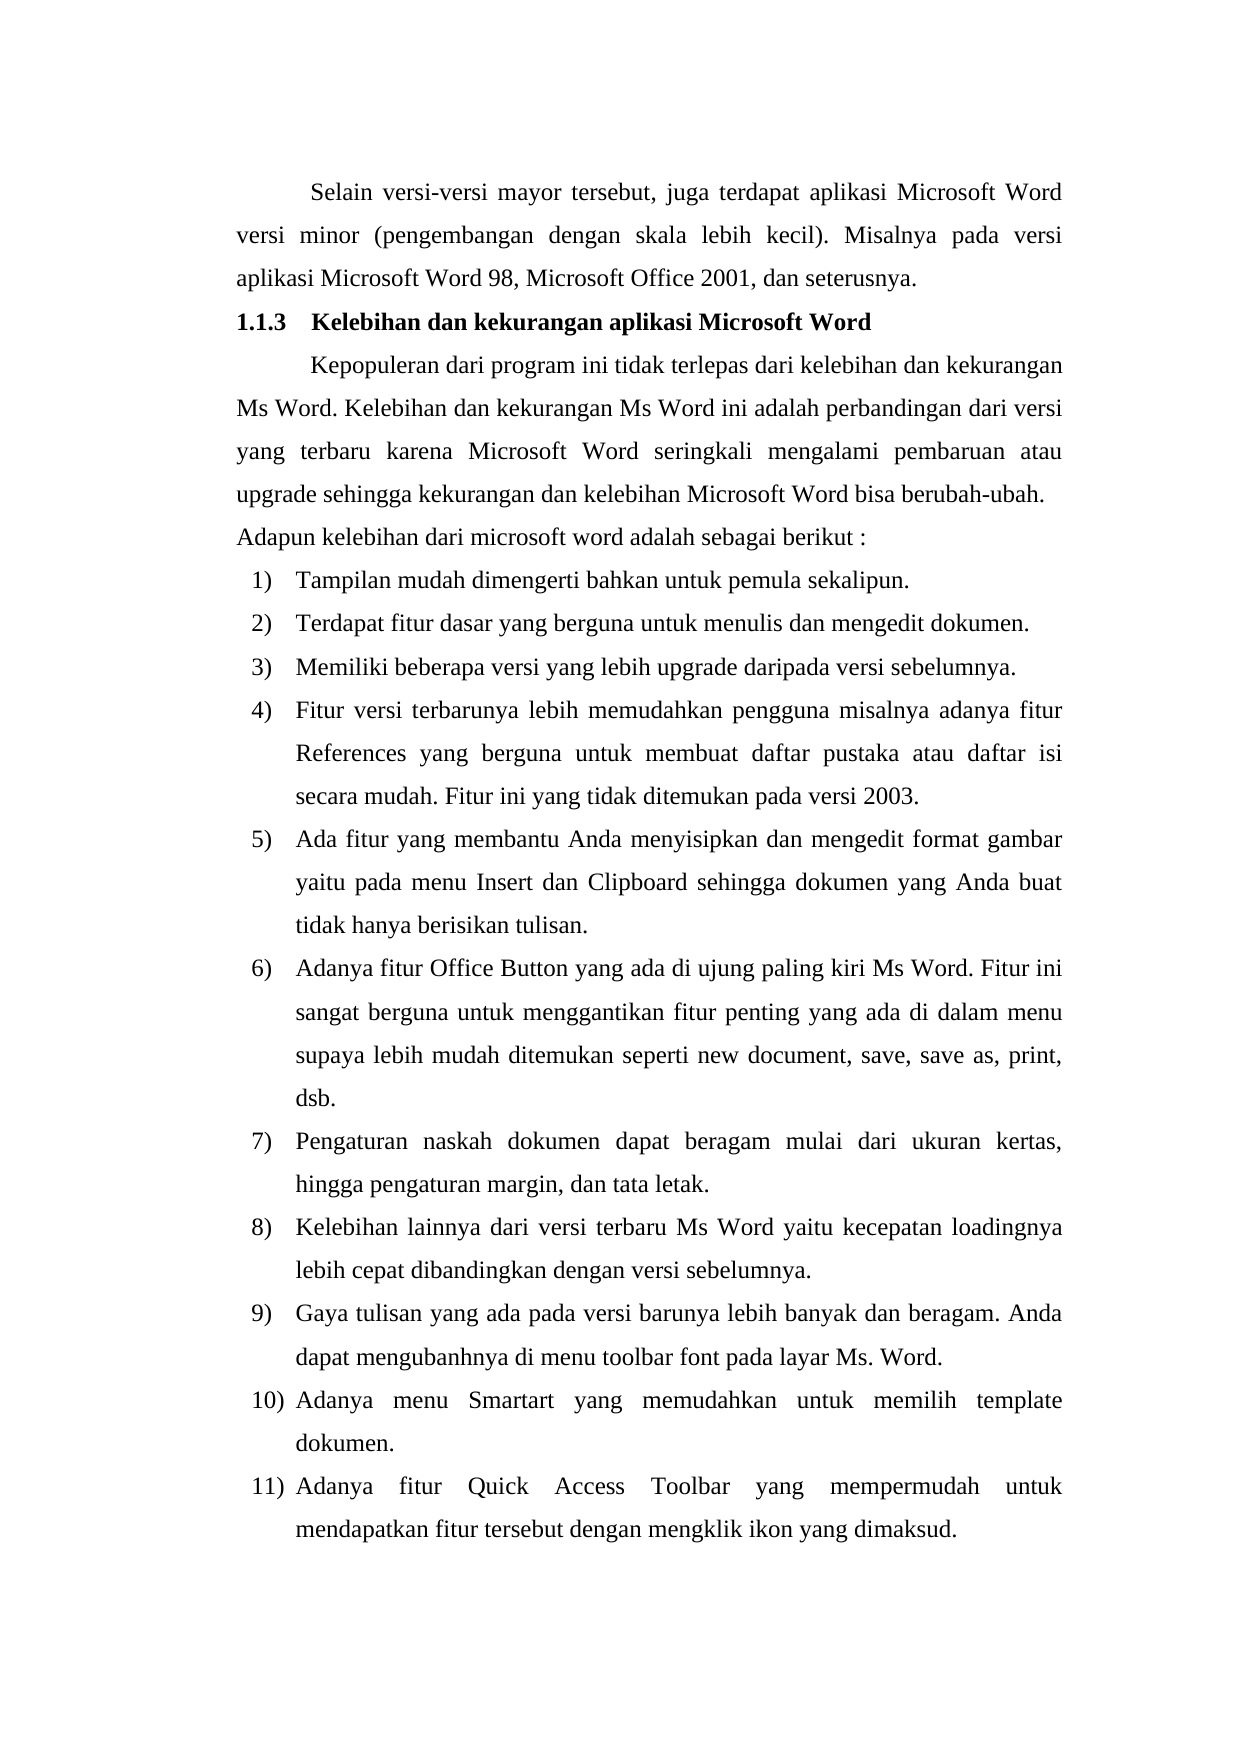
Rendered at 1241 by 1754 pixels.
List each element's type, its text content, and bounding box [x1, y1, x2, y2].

list Pengaturan naskah dokumen dapat beragam mulai dari ukuran kertas, hingga pengaturan margin, dan tata letak. [251, 1126, 1063, 1198]
list Fitur versi terbarunya lebih memudahkan pengguna misalnya adanya fitur References yang berguna untuk membuat daftar pustaka atau daftar isi secara mudah. Fitur ini yang tidak ditemukan pada versi 2003. [251, 695, 1063, 810]
list Kelebihan lainnya dari versi terbaru Ms Word yaitu kecepatan loadingnya lebih cepat dibandingkan dengan versi sebelumnya. [251, 1212, 1063, 1284]
list Terdapat fitur dasar yang berguna untuk menulis dan mengedit dokumen. [251, 608, 1063, 637]
text Kepopuleran dari program ini tidak terlepas dari kelebihan dan kekurangan Ms Word. Kelebihan dan kekurangan Ms Word ini adalah perbandingan dari versi yang terbaru karena Microsoft Word seringkali mengalami pembaruan atau upgrade sehingga kekurangan dan kelebihan Microsoft Word bisa berubah-ubah. [236, 350, 1063, 508]
text Adapun kelebihan dari microsoft word adalah sebagai berikut : [236, 522, 1063, 551]
list Gaya tulisan yang ada pada versi barunya lebih banyak dan beragam. Anda dapat mengubanhnya di menu toolbar font pada layar Ms. Word. [251, 1298, 1063, 1370]
text Selain versi-versi mayor tersebut, juga terdapat aplikasi Microsoft Word versi minor (pengembangan dengan skala lebih kecil). Misalnya pada versi aplikasi Microsoft Word 98, Microsoft Office 2001, dan seterusnya. [236, 177, 1063, 292]
subtitle 1.1.3 Kelebihan dan kekurangan aplikasi Microsoft Word [236, 307, 1063, 335]
list Adanya fitur Office Button yang ada di ujung paling kiri Ms Word. Fitur ini sangat berguna untuk menggantikan fitur penting yang ada di dalam menu supaya lebih mudah ditemukan seperti new document, save, save as, print, dsb. [251, 953, 1063, 1112]
list Ada fitur yang membantu Anda menyisipkan dan mengedit format gambar yaitu pada menu Insert dan Clipboard sehingga dokumen yang Anda buat tidak hanya berisikan tulisan. [251, 824, 1063, 939]
list Memiliki beberapa versi yang lebih upgrade daripada versi sebelumnya. [251, 652, 1063, 680]
list Tampilan mudah dimengerti bahkan untuk pemula sekalipun. [251, 565, 1063, 594]
list Adanya fitur Quick Access Toolbar yang mempermudah untuk mendapatkan fitur tersebut dengan mengklik ikon yang dimaksud. [251, 1471, 1063, 1543]
list Adanya menu Smartart yang memudahkan untuk memilih template dokumen. [251, 1385, 1063, 1457]
